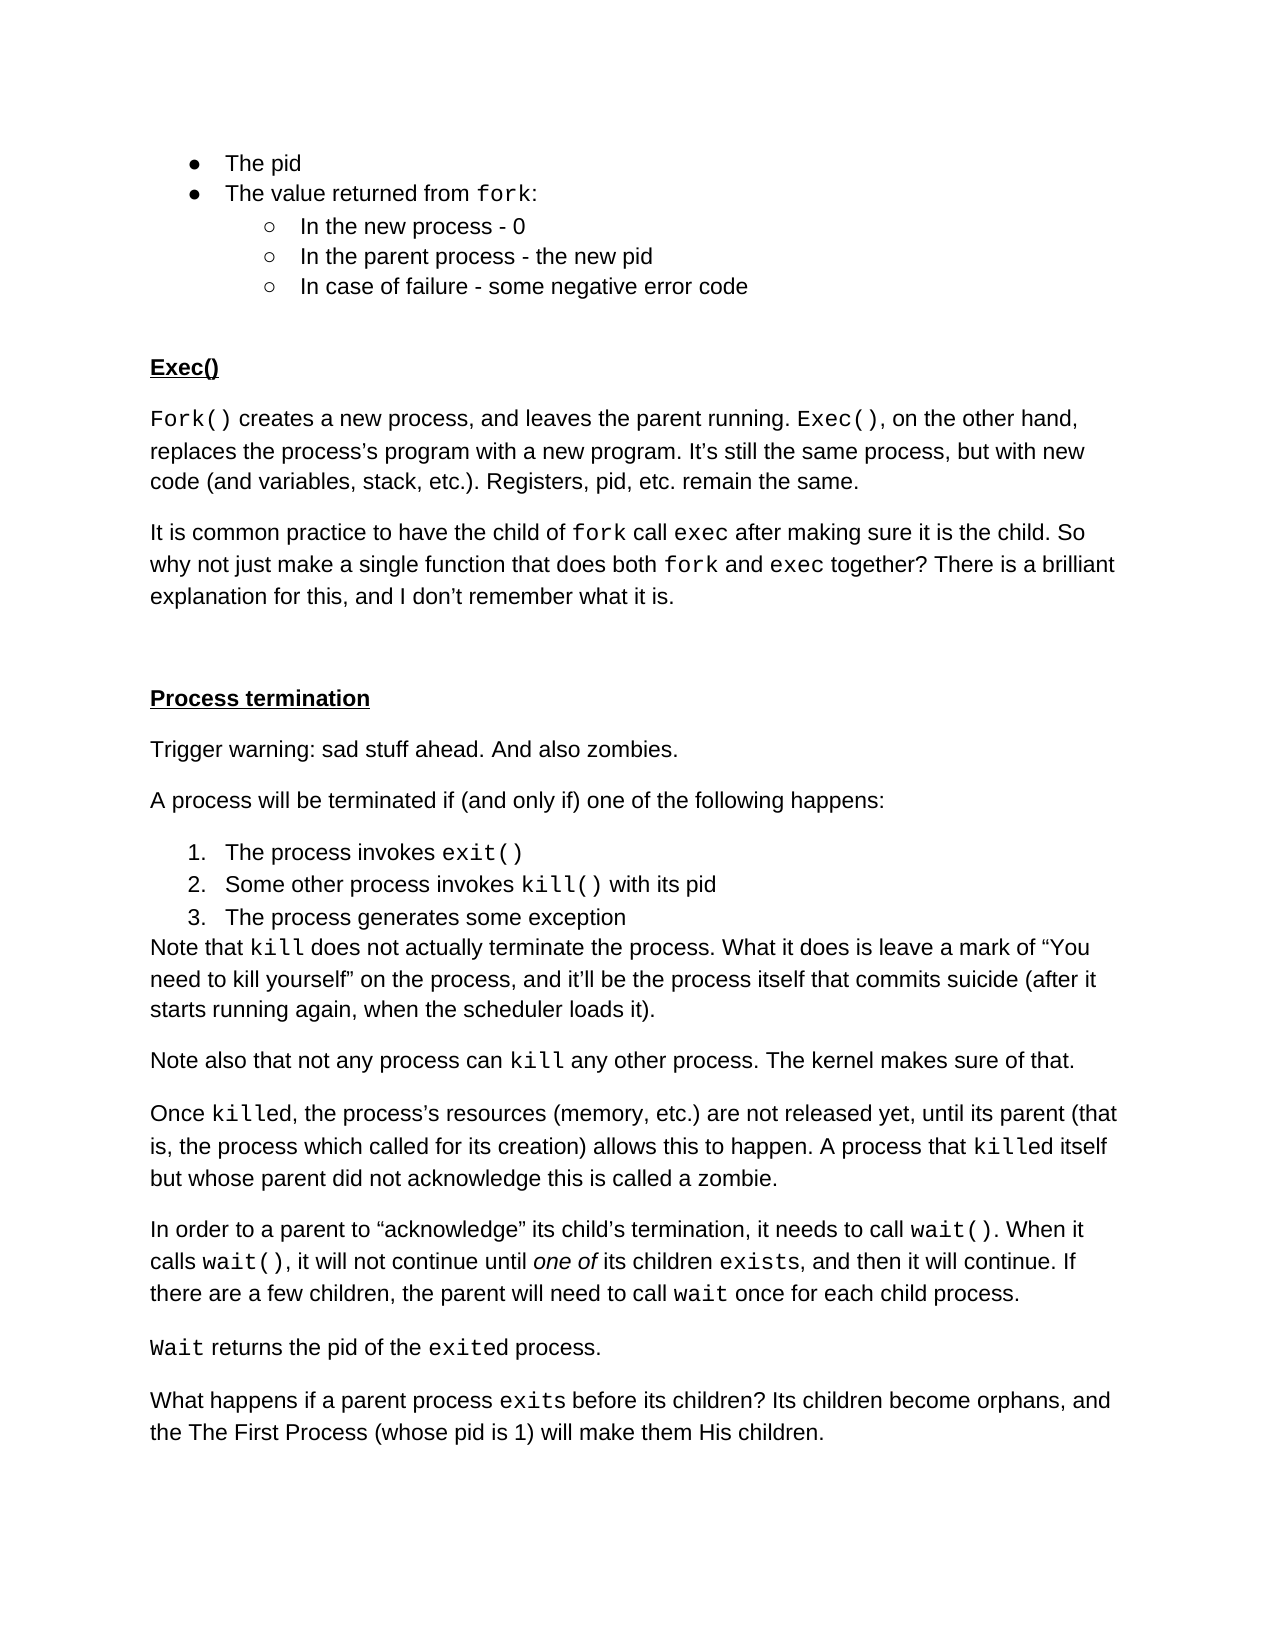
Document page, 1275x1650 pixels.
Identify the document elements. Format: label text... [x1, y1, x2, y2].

list The value returned from fork: [187, 180, 1125, 208]
list In case of failure - some negative error code [262, 273, 1125, 299]
text Fork() creates a new process, and leaves the parent running. Exec(), on the other hand, replaces the process’s program with a new program. It’s still the same process, but with new code (and variables, stack, etc.). Registers, pid, etc. remain the same. [150, 405, 1125, 494]
list The process generates some exception [187, 903, 1125, 930]
text In order to a parent to “acknowledge” its child’s termination, it needs to call wait(). When it calls wait(), it will not continue until one of its children exists, and then it will continue. If there are a few children, the parent will need to call wait once for each child process. [150, 1216, 1125, 1308]
text Trigger warning: sad stuff ahead. And also zombies. [150, 736, 1125, 763]
text Process termination [150, 685, 1125, 712]
list The pid [187, 150, 1125, 176]
text Note also that not any process can kill any other process. The kernel makes sure of that. [150, 1047, 1125, 1075]
list In the new process - 0 [262, 213, 1125, 239]
text What happens if a parent process exits before its children? Its children become orphans, and the The First Process (whose pid is 1) will make them His children. [150, 1387, 1125, 1445]
text A process will be terminated if (and only if) one of the following happens: [150, 787, 1125, 814]
text Wait returns the pid of the exited process. [150, 1333, 1125, 1362]
text It is common practice to have the child of fork call exec after making sure it is the child. So why not just make a single function that does both fork and exec together? There is a brilliant explanation for this, and I don’t remember what it is. [150, 519, 1125, 609]
list In the parent process - the new pid [262, 243, 1125, 269]
list Some other process invokes kill() with its pid [187, 871, 1125, 899]
text Note that kill does not actually terminate the process. What it does is leave a mark of “You need to kill yourself” on the process, and it’ll be the process itself that commits suicide (after it starts running again, when the scheduler loads it). [150, 934, 1125, 1022]
text Exec() [150, 354, 1125, 381]
list The process invokes exit() [187, 838, 1125, 867]
text Once killed, the process’s resources (memory, etc.) are not released yet, until its parent (that is, the process which called for its creation) allows this to happen. A process that killed itself but whose parent did not acknowledge this is called a zombie. [150, 1100, 1125, 1191]
